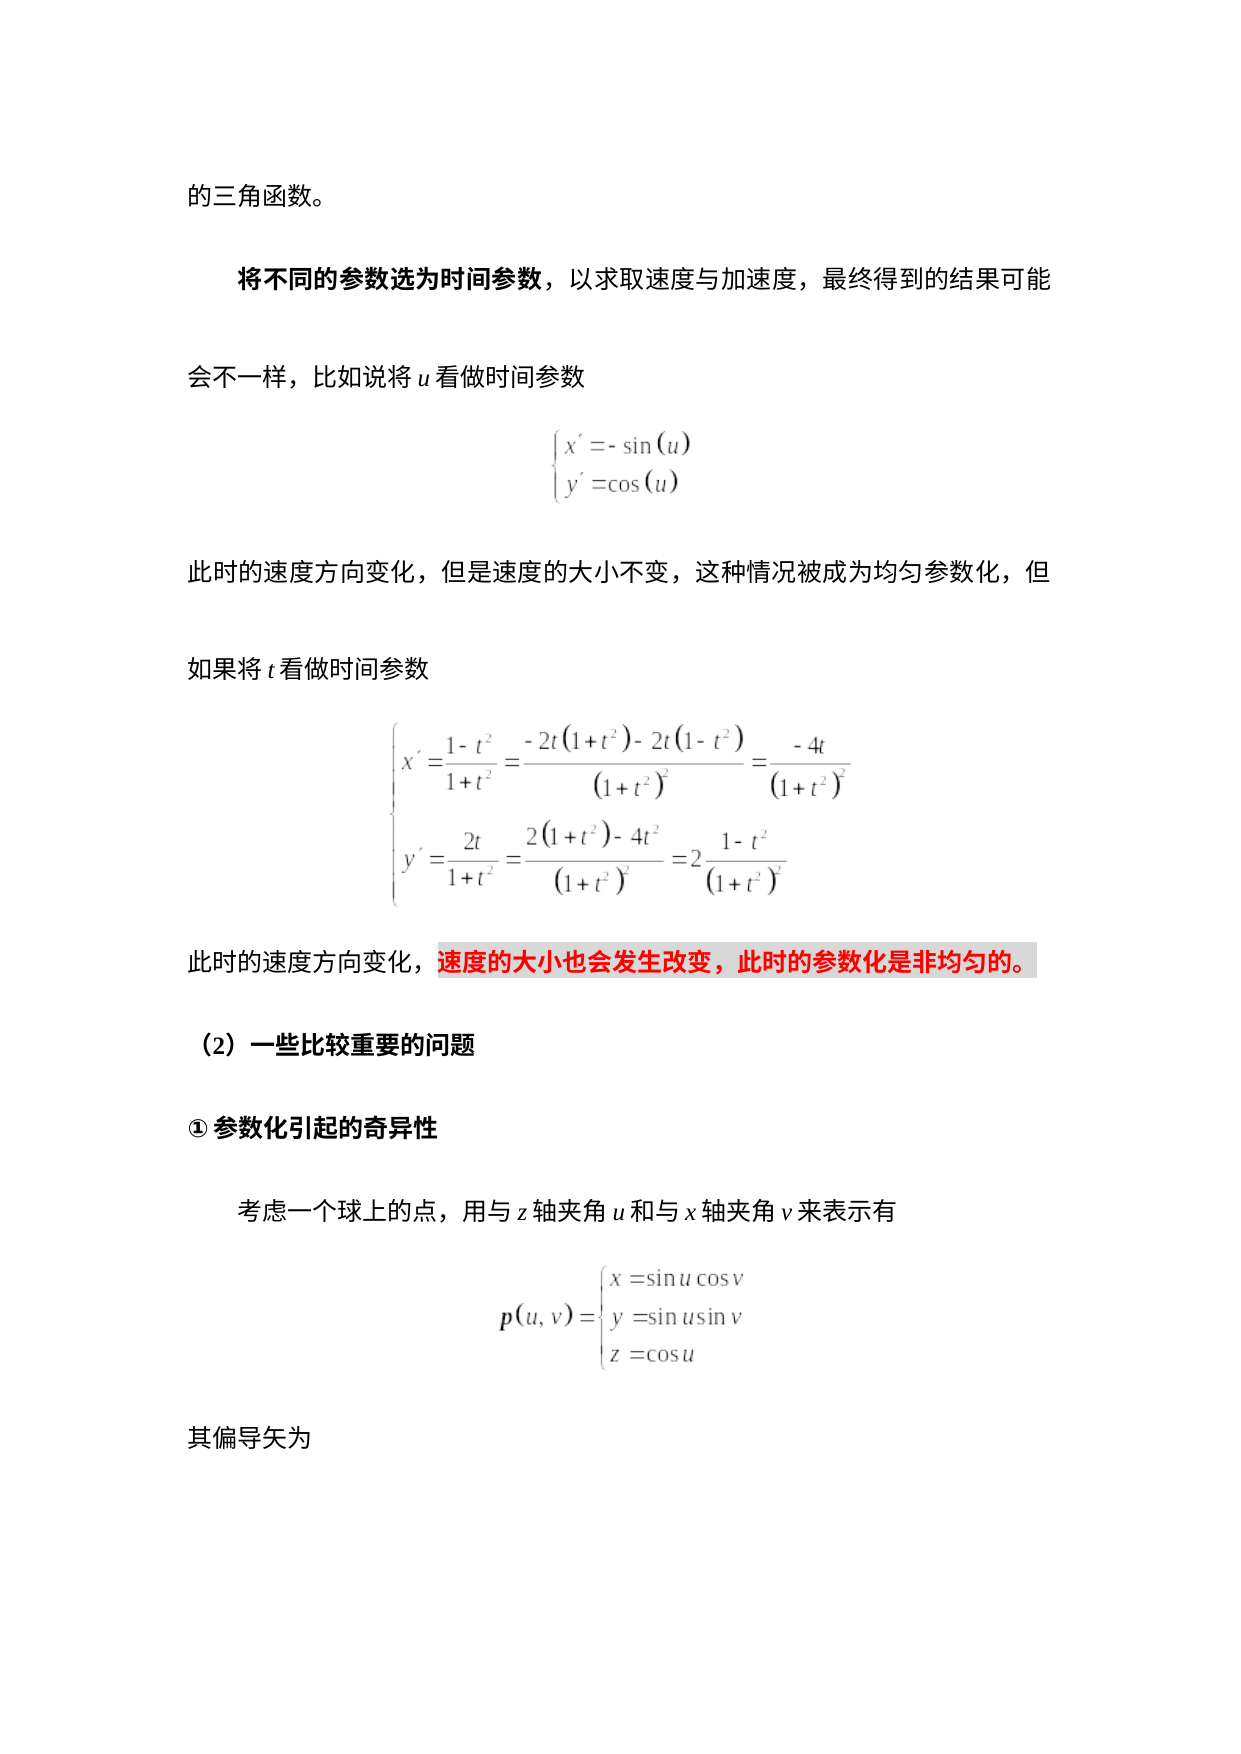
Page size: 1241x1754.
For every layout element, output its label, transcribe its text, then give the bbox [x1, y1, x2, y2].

text （2）一些比较重要的问题 [187, 1011, 1053, 1076]
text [187, 162, 1053, 227]
text 其偏导矢为 [187, 1404, 1053, 1469]
text 考虑一个球上的点，用与z轴夹角u和与x轴夹角v来表示有 [187, 1177, 1053, 1242]
text ①参数化引起的奇异性 [187, 1094, 1053, 1159]
text 此时的速度方向变化，但是速度的大小不变，这种情况被成为均匀参数化，但如果将t看做时间参数 [187, 538, 1053, 700]
text 此时的速度方向变化，速度的大小也会发生改变，此时的参数化是非均匀的。 [187, 928, 1053, 993]
text 将不同的参数选为时间参数，以求取速度与加速度，最终得到的结果可能会不一样，比如说将u看做时间参数 [187, 245, 1053, 408]
